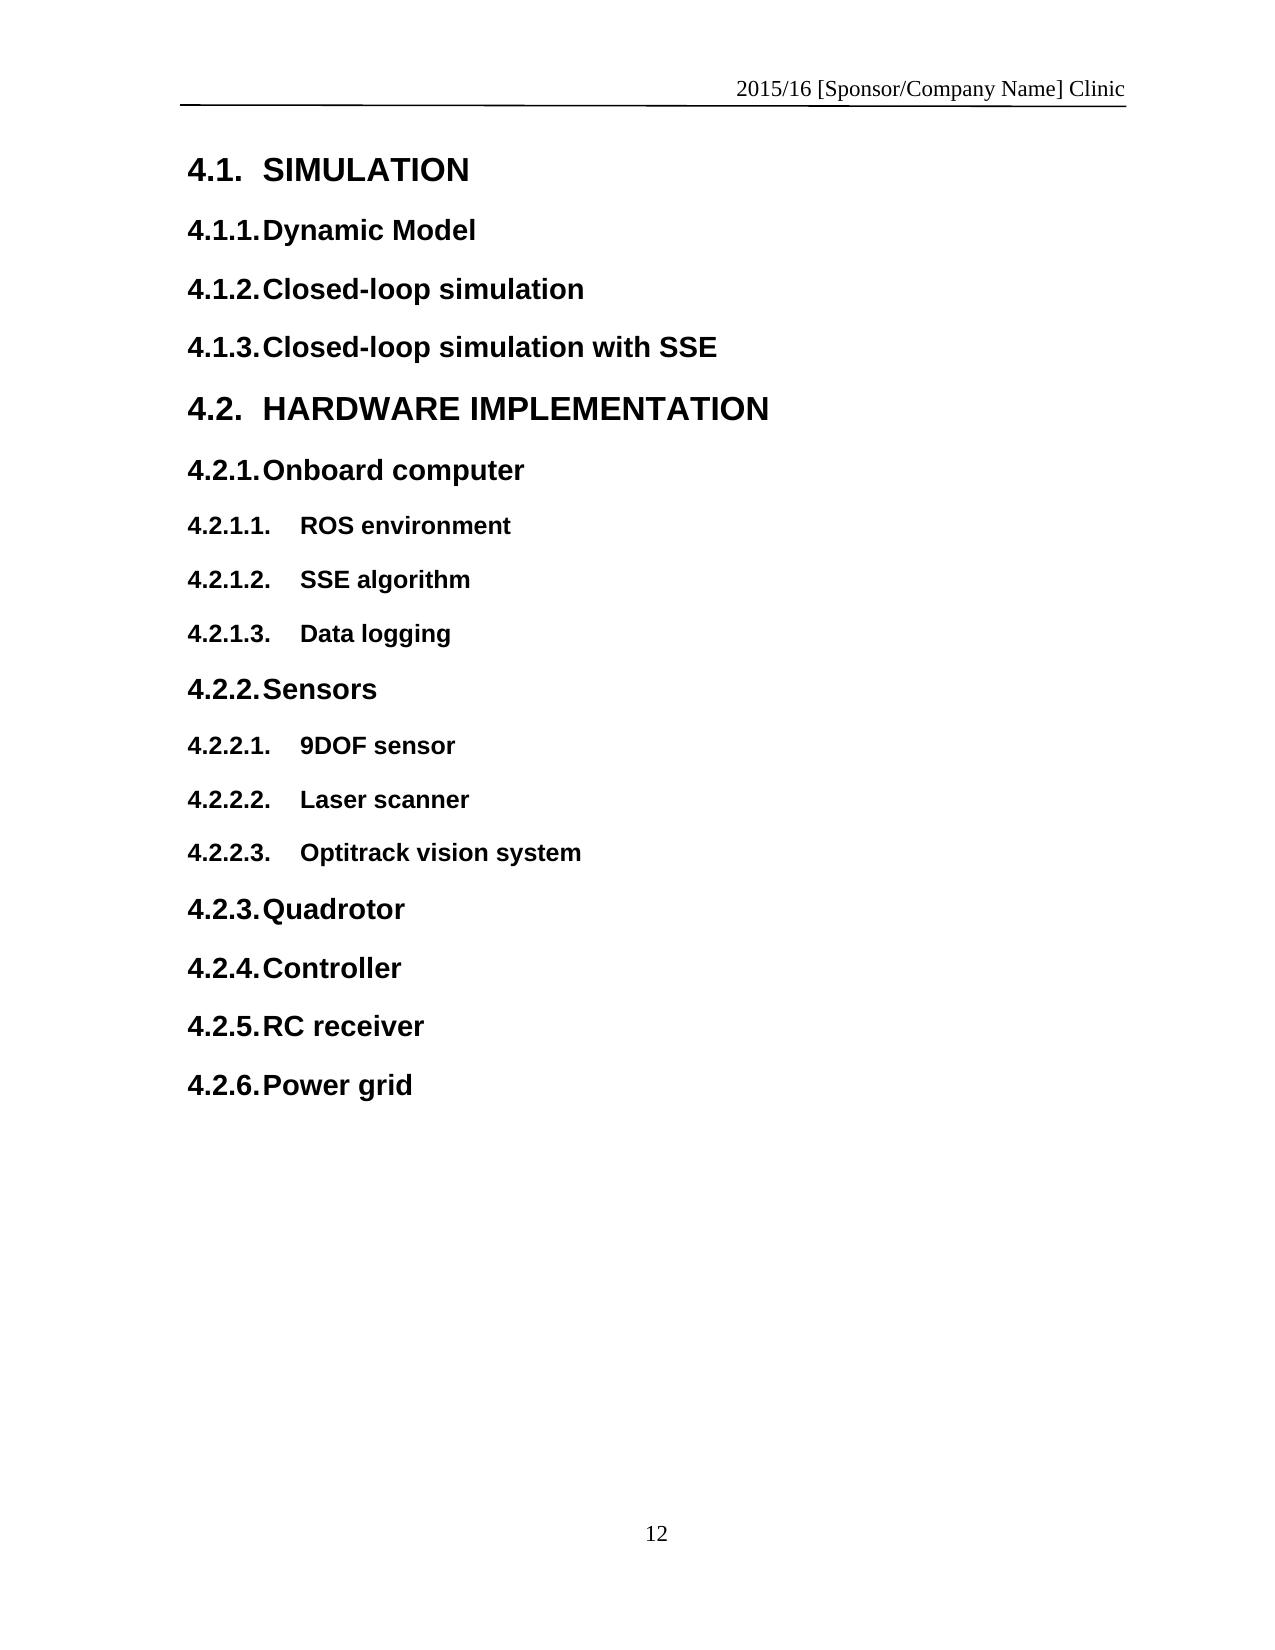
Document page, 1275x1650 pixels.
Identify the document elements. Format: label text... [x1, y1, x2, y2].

subtitle Simulation [187, 150, 1125, 188]
subtitle Quadrotor [187, 892, 1125, 926]
subtitle Power grid [187, 1068, 1125, 1101]
subtitle Closed-loop simulation with SSE [187, 331, 1125, 364]
subtitle Controller [187, 951, 1125, 984]
subtitle Onboard computer [187, 452, 1125, 486]
subtitle Data logging [187, 618, 1125, 647]
subtitle Dynamic Model [187, 213, 1125, 247]
subtitle Optitrack vision system [187, 838, 1125, 867]
subtitle Laser scanner [187, 784, 1125, 813]
subtitle RC receiver [187, 1009, 1125, 1043]
subtitle SSE algorithm [187, 565, 1125, 593]
subtitle ROS environment [187, 511, 1125, 540]
subtitle Sensors [187, 672, 1125, 706]
subtitle Hardware implementation [187, 389, 1125, 427]
subtitle Closed-loop simulation [187, 272, 1125, 306]
subtitle 9DOF sensor [187, 731, 1125, 759]
